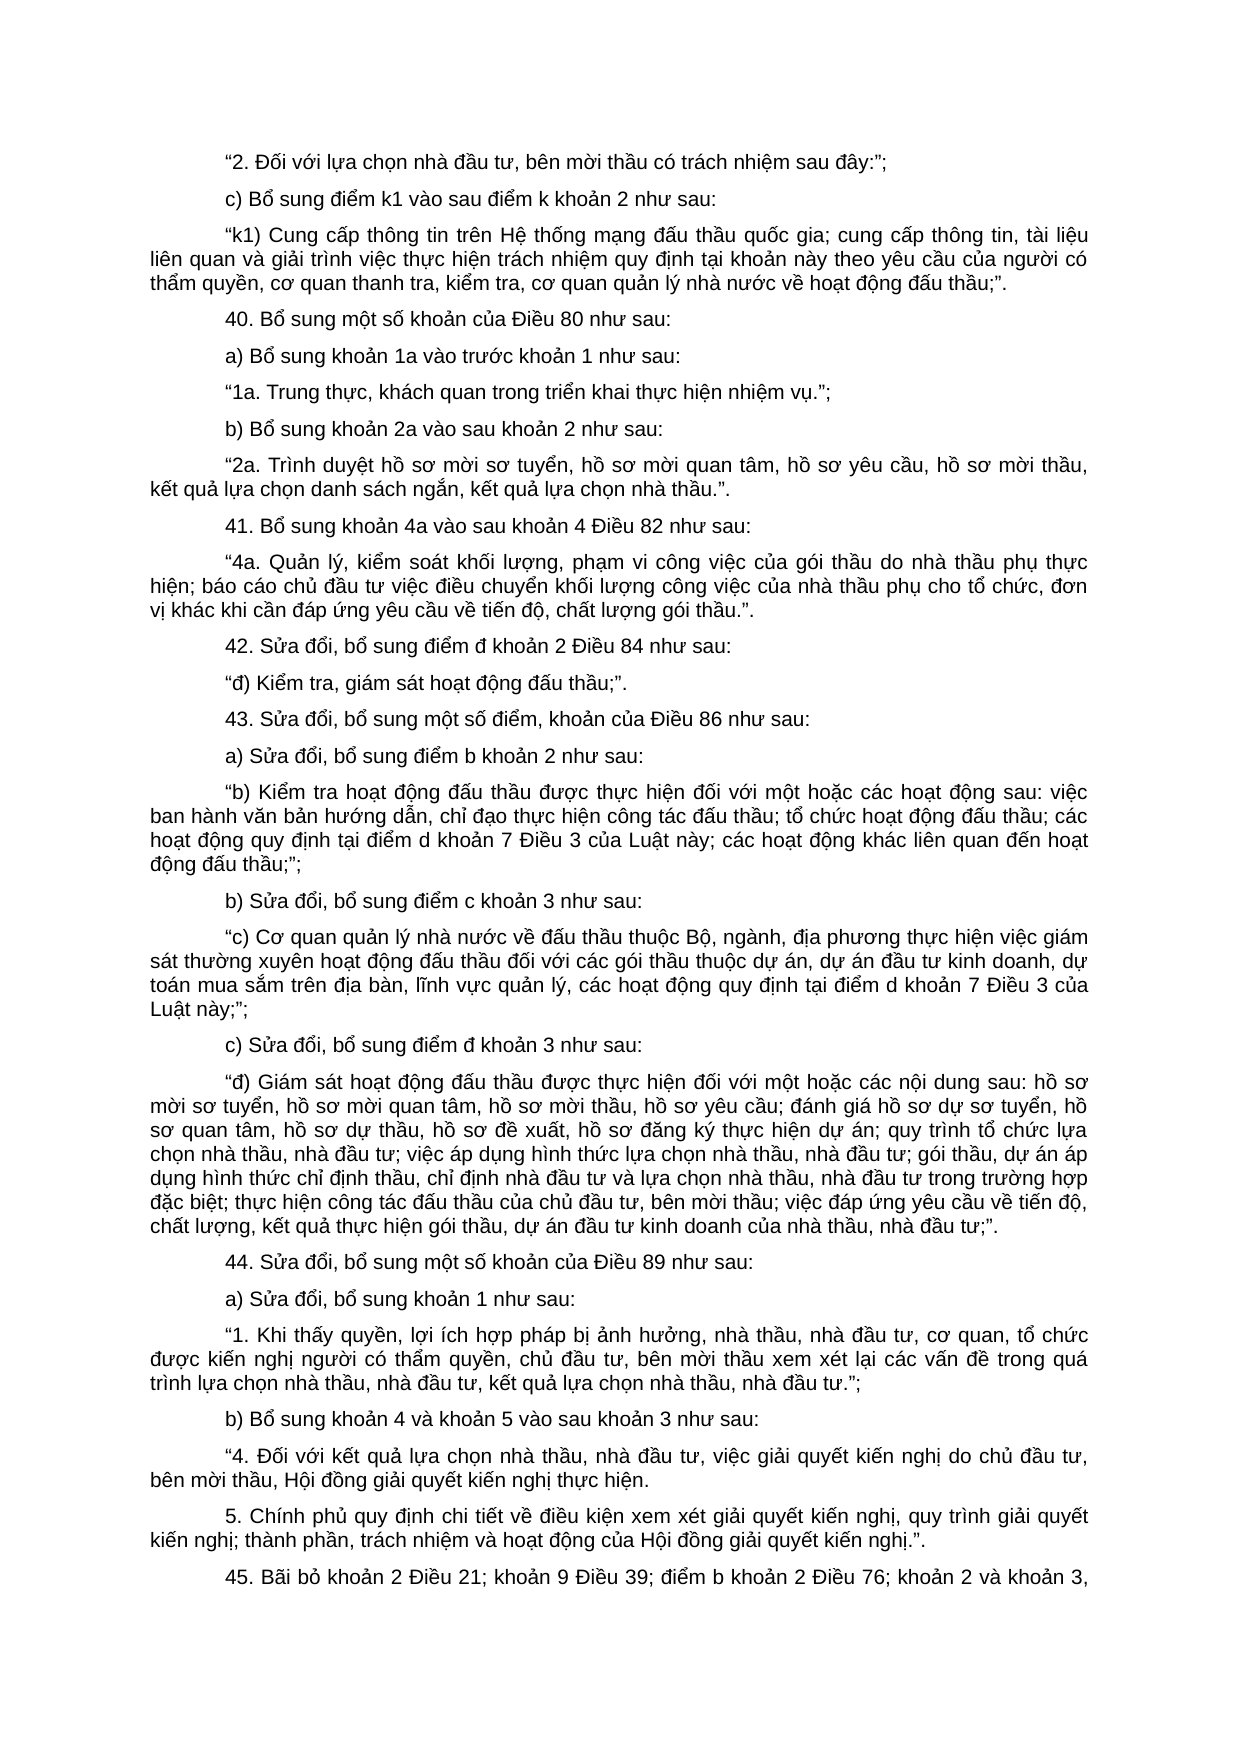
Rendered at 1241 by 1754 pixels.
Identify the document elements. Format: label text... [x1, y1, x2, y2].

text b) Bổ sung khoản 2a vào sau khoản 2 như sau: [150, 417, 1090, 441]
text “4a. Quản lý, kiểm soát khối lượng, phạm vi công việc của gói thầu do nhà thầu phụ thực hiện; báo cáo chủ đầu tư việc điều chuyển khối lượng công việc của nhà thầu phụ cho tổ chức, đơn vị khác khi cần đáp ứng yêu cầu về tiến độ, chất lượng gói thầu.”. [150, 550, 1090, 622]
text “đ) Giám sát hoạt động đấu thầu được thực hiện đối với một hoặc các nội dung sau: hồ sơ mời sơ tuyển, hồ sơ mời quan tâm, hồ sơ mời thầu, hồ sơ yêu cầu; đánh giá hồ sơ dự sơ tuyển, hồ sơ quan tâm, hồ sơ dự thầu, hồ sơ đề xuất, hồ sơ đăng ký thực hiện dự án; quy trình tổ chức lựa chọn nhà thầu, nhà đầu tư; việc áp dụng hình thức lựa chọn nhà thầu, nhà đầu tư; gói thầu, dự án áp dụng hình thức chỉ định thầu, chỉ định nhà đầu tư và lựa chọn nhà thầu, nhà đầu tư trong trường hợp đặc biệt; thực hiện công tác đấu thầu của chủ đầu tư, bên mời thầu; việc đáp ứng yêu cầu về tiến độ, chất lượng, kết quả thực hiện gói thầu, dự án đầu tư kinh doanh của nhà thầu, nhà đầu tư;”. [150, 1070, 1090, 1237]
text a) Sửa đổi, bổ sung khoản 1 như sau: [150, 1286, 1090, 1310]
text a) Bổ sung khoản 1a vào trước khoản 1 như sau: [150, 344, 1090, 368]
text “đ) Kiểm tra, giám sát hoạt động đấu thầu;”. [150, 671, 1090, 695]
text 43. Sửa đổi, bổ sung một số điểm, khoản của Điều 86 như sau: [150, 707, 1090, 731]
text “1a. Trung thực, khách quan trong triển khai thực hiện nhiệm vụ.”; [150, 380, 1090, 404]
text “1. Khi thấy quyền, lợi ích hợp pháp bị ảnh hưởng, nhà thầu, nhà đầu tư, cơ quan, tổ chức được kiến nghị người có thẩm quyền, chủ đầu tư, bên mời thầu xem xét lại các vấn đề trong quá trình lựa chọn nhà thầu, nhà đầu tư, kết quả lựa chọn nhà thầu, nhà đầu tư.”; [150, 1323, 1090, 1395]
text b) Bổ sung khoản 4 và khoản 5 vào sau khoản 3 như sau: [150, 1407, 1090, 1431]
text c) Sửa đổi, bổ sung điểm đ khoản 3 như sau: [150, 1033, 1090, 1057]
text b) Sửa đổi, bổ sung điểm c khoản 3 như sau: [150, 888, 1090, 912]
text c) Bổ sung điểm k1 vào sau điểm k khoản 2 như sau: [150, 186, 1090, 210]
text 44. Sửa đổi, bổ sung một số khoản của Điều 89 như sau: [150, 1250, 1090, 1274]
text a) Sửa đổi, bổ sung điểm b khoản 2 như sau: [150, 744, 1090, 768]
text “b) Kiểm tra hoạt động đấu thầu được thực hiện đối với một hoặc các hoạt động sau: việc ban hành văn bản hướng dẫn, chỉ đạo thực hiện công tác đấu thầu; tổ chức hoạt động đấu thầu; các hoạt động quy định tại điểm d khoản 7 Điều 3 của Luật này; các hoạt động khác liên quan đến hoạt động đấu thầu;”; [150, 780, 1090, 876]
text “4. Đối với kết quả lựa chọn nhà thầu, nhà đầu tư, việc giải quyết kiến nghị do chủ đầu tư, bên mời thầu, Hội đồng giải quyết kiến nghị thực hiện. [150, 1444, 1090, 1492]
text 40. Bổ sung một số khoản của Điều 80 như sau: [150, 307, 1090, 331]
text 5. Chính phủ quy định chi tiết về điều kiện xem xét giải quyết kiến nghị, quy trình giải quyết kiến nghị; thành phần, trách nhiệm và hoạt động của Hội đồng giải quyết kiến nghị.”. [150, 1504, 1090, 1552]
text “c) Cơ quan quản lý nhà nước về đấu thầu thuộc Bộ, ngành, địa phương thực hiện việc giám sát thường xuyên hoạt động đấu thầu đối với các gói thầu thuộc dự án, dự án đầu tư kinh doanh, dự toán mua sắm trên địa bàn, lĩnh vực quản lý, các hoạt động quy định tại điểm d khoản 7 Điều 3 của Luật này;”; [150, 925, 1090, 1021]
text 41. Bổ sung khoản 4a vào sau khoản 4 Điều 82 như sau: [150, 513, 1090, 537]
text “2. Đối với lựa chọn nhà đầu tư, bên mời thầu có trách nhiệm sau đây:”; [150, 150, 1090, 174]
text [150, 1564, 1090, 1588]
text “2a. Trình duyệt hồ sơ mời sơ tuyển, hồ sơ mời quan tâm, hồ sơ yêu cầu, hồ sơ mời thầu, kết quả lựa chọn danh sách ngắn, kết quả lựa chọn nhà thầu.”. [150, 453, 1090, 501]
text “k1) Cung cấp thông tin trên Hệ thống mạng đấu thầu quốc gia; cung cấp thông tin, tài liệu liên quan và giải trình việc thực hiện trách nhiệm quy định tại khoản này theo yêu cầu của người có thẩm quyền, cơ quan thanh tra, kiểm tra, cơ quan quản lý nhà nước về hoạt động đấu thầu;”. [150, 223, 1090, 295]
text 42. Sửa đổi, bổ sung điểm đ khoản 2 Điều 84 như sau: [150, 634, 1090, 658]
